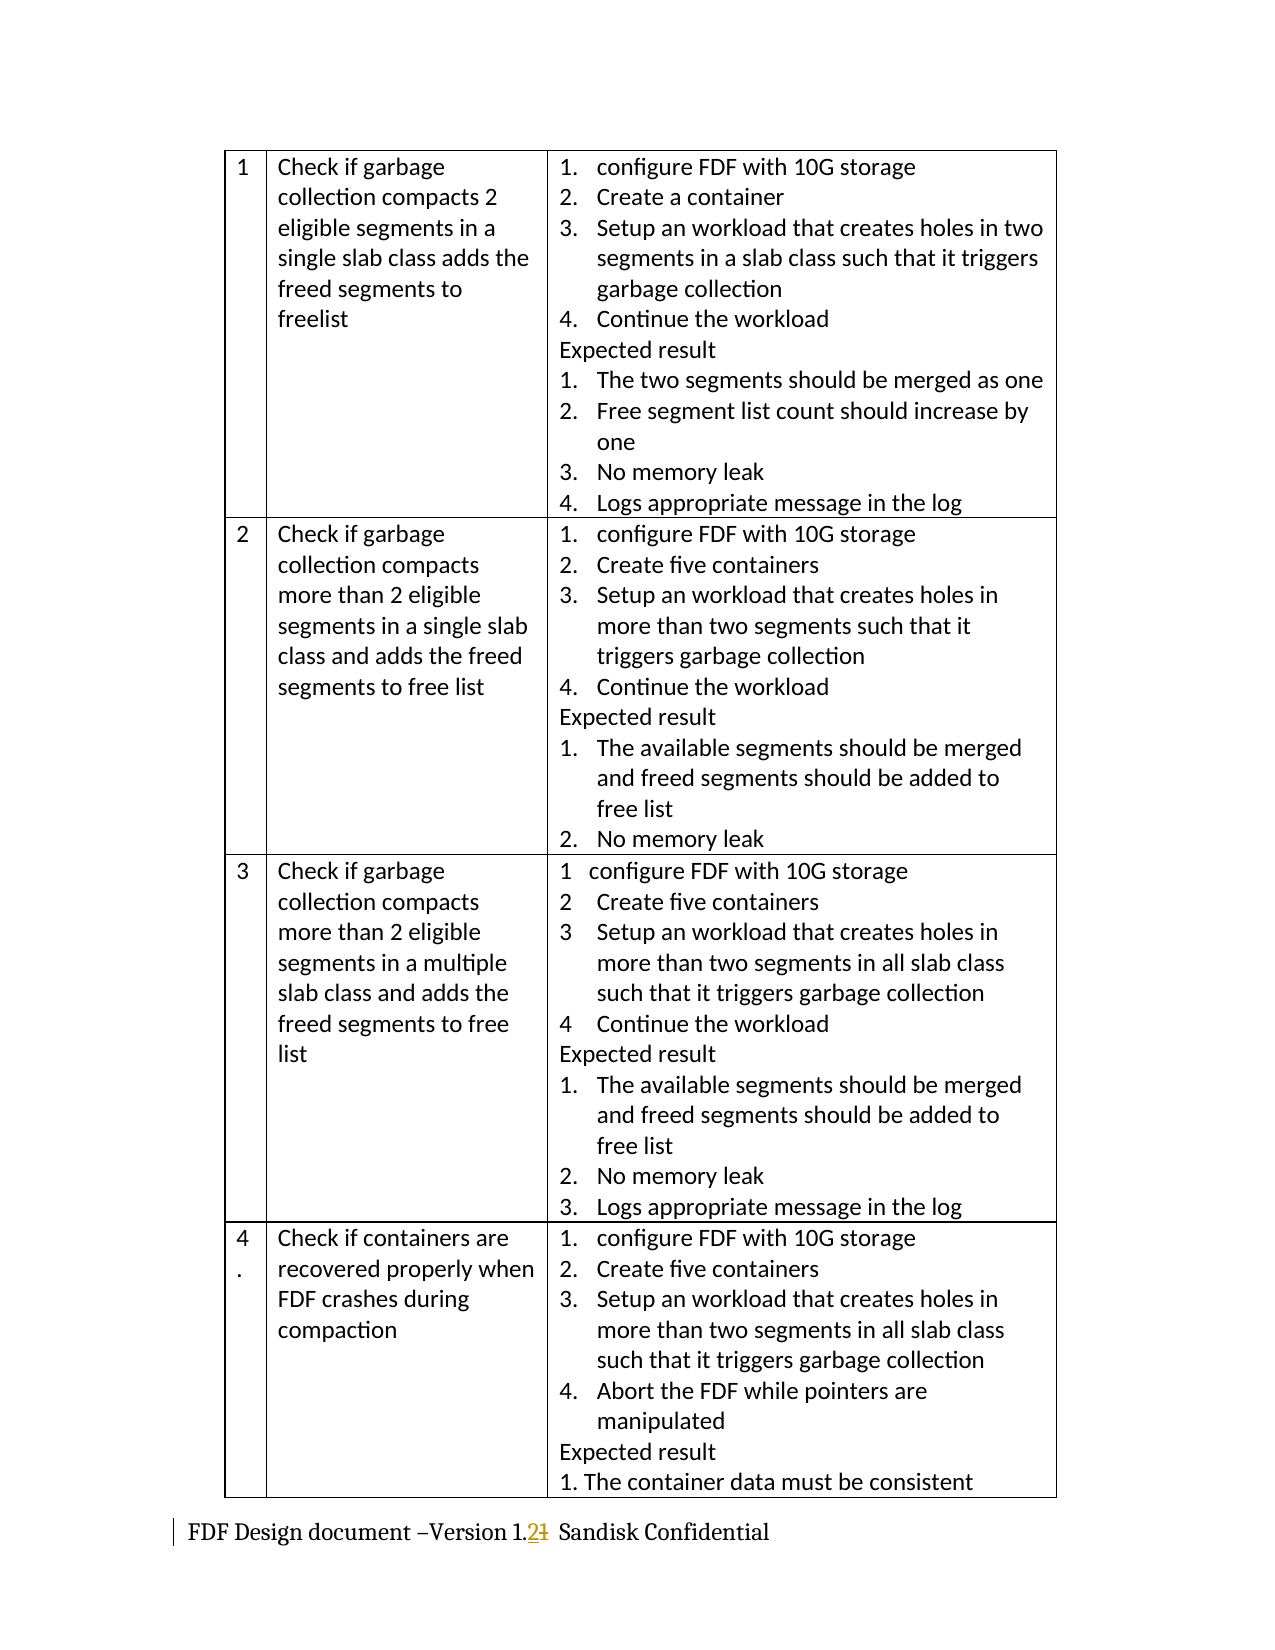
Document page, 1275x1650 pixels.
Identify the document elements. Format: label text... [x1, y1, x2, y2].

table_cell Check if garbage collection compacts more than 2 eligible segments in a single slab class and adds the freed segments to free list [267, 518, 547, 854]
table_cell 3 [226, 855, 266, 1221]
table_cell configure FDF with 10G storage Create five containers Setup an workload that creates holes in more than two segments such that it triggers garbage collection Continue the workload Expected result The available segments should be merged and freed segments should be added to free list No memory leak [548, 518, 1056, 854]
table_cell configure FDF with 10G storage Create a container Setup an workload that creates holes in two segments in a slab class such that it triggers garbage collection Continue the workload Expected result The two segments should be merged as one Free segment list count should increase by one No memory leak Logs appropriate message in the log [548, 151, 1056, 517]
table_cell 1 configure FDF with 10G storage Create five containers Setup an workload that creates holes in more than two segments in all slab class such that it triggers garbage collection Continue the workload Expected result The available segments should be merged and freed segments should be added to free list No memory leak Logs appropriate message in the log [548, 855, 1056, 1221]
table_cell 1 [226, 151, 266, 517]
table_cell configure FDF with 10G storage Create five containers Setup an workload that creates holes in more than two segments in all slab class such that it triggers garbage collection Abort the FDF while pointers are manipulated Expected result 1. The container data must be consistent [548, 1223, 1056, 1497]
table_cell Check if containers are recovered properly when FDF crashes during compaction [267, 1223, 547, 1497]
table_cell Check if garbage collection compacts 2 eligible segments in a single slab class adds the freed segments to freelist [267, 151, 547, 517]
table_cell 4. [226, 1223, 266, 1497]
table_cell 2 [226, 518, 266, 854]
table_cell Check if garbage collection compacts more than 2 eligible segments in a multiple slab class and adds the freed segments to free list [267, 855, 547, 1221]
